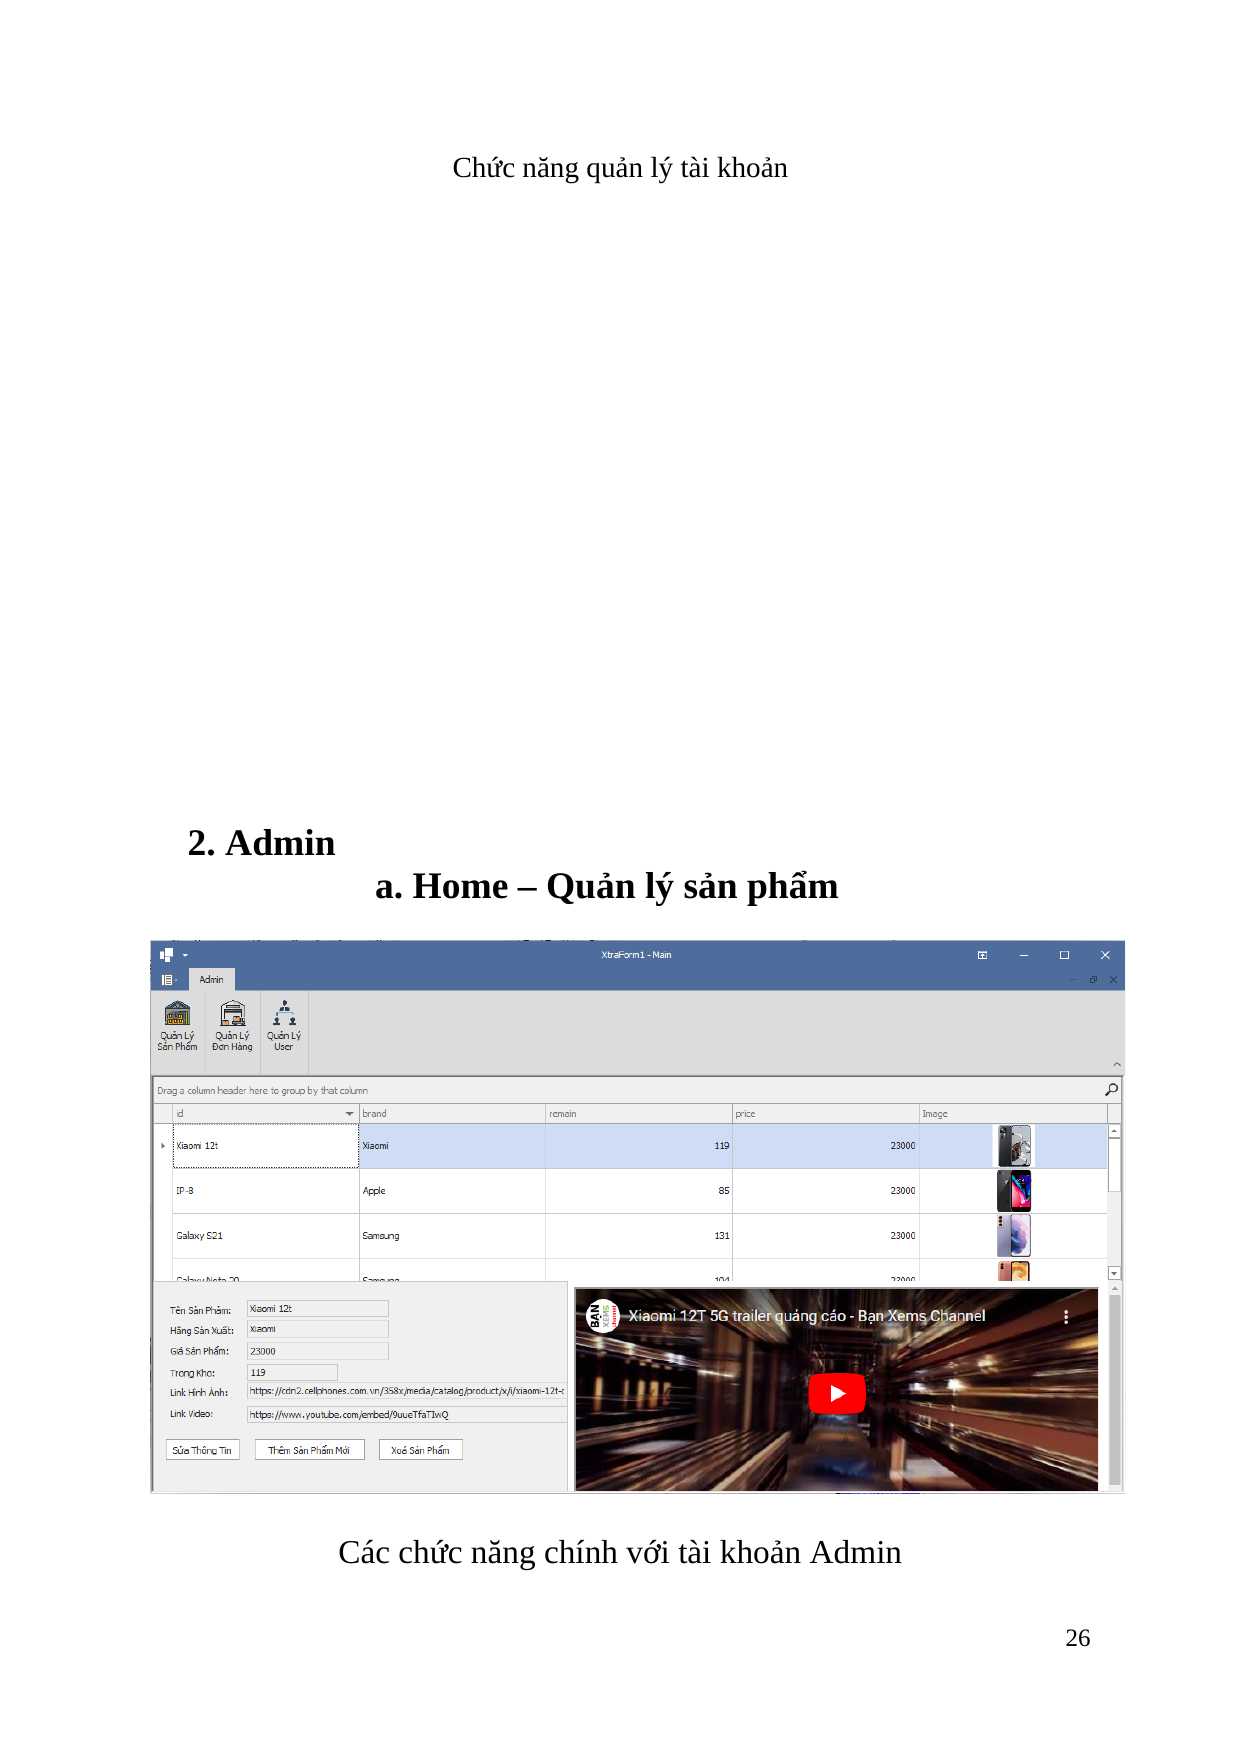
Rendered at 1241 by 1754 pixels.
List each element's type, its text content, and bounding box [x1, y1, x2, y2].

list Admin [187, 821, 1090, 864]
picture [150, 940, 1125, 1494]
text Các chức năng chính với tài khoản Admin [150, 1532, 1090, 1570]
list Home – Quản lý sản phẩm [375, 864, 1090, 907]
text Chức năng quản lý tài khoản [150, 150, 1090, 183]
